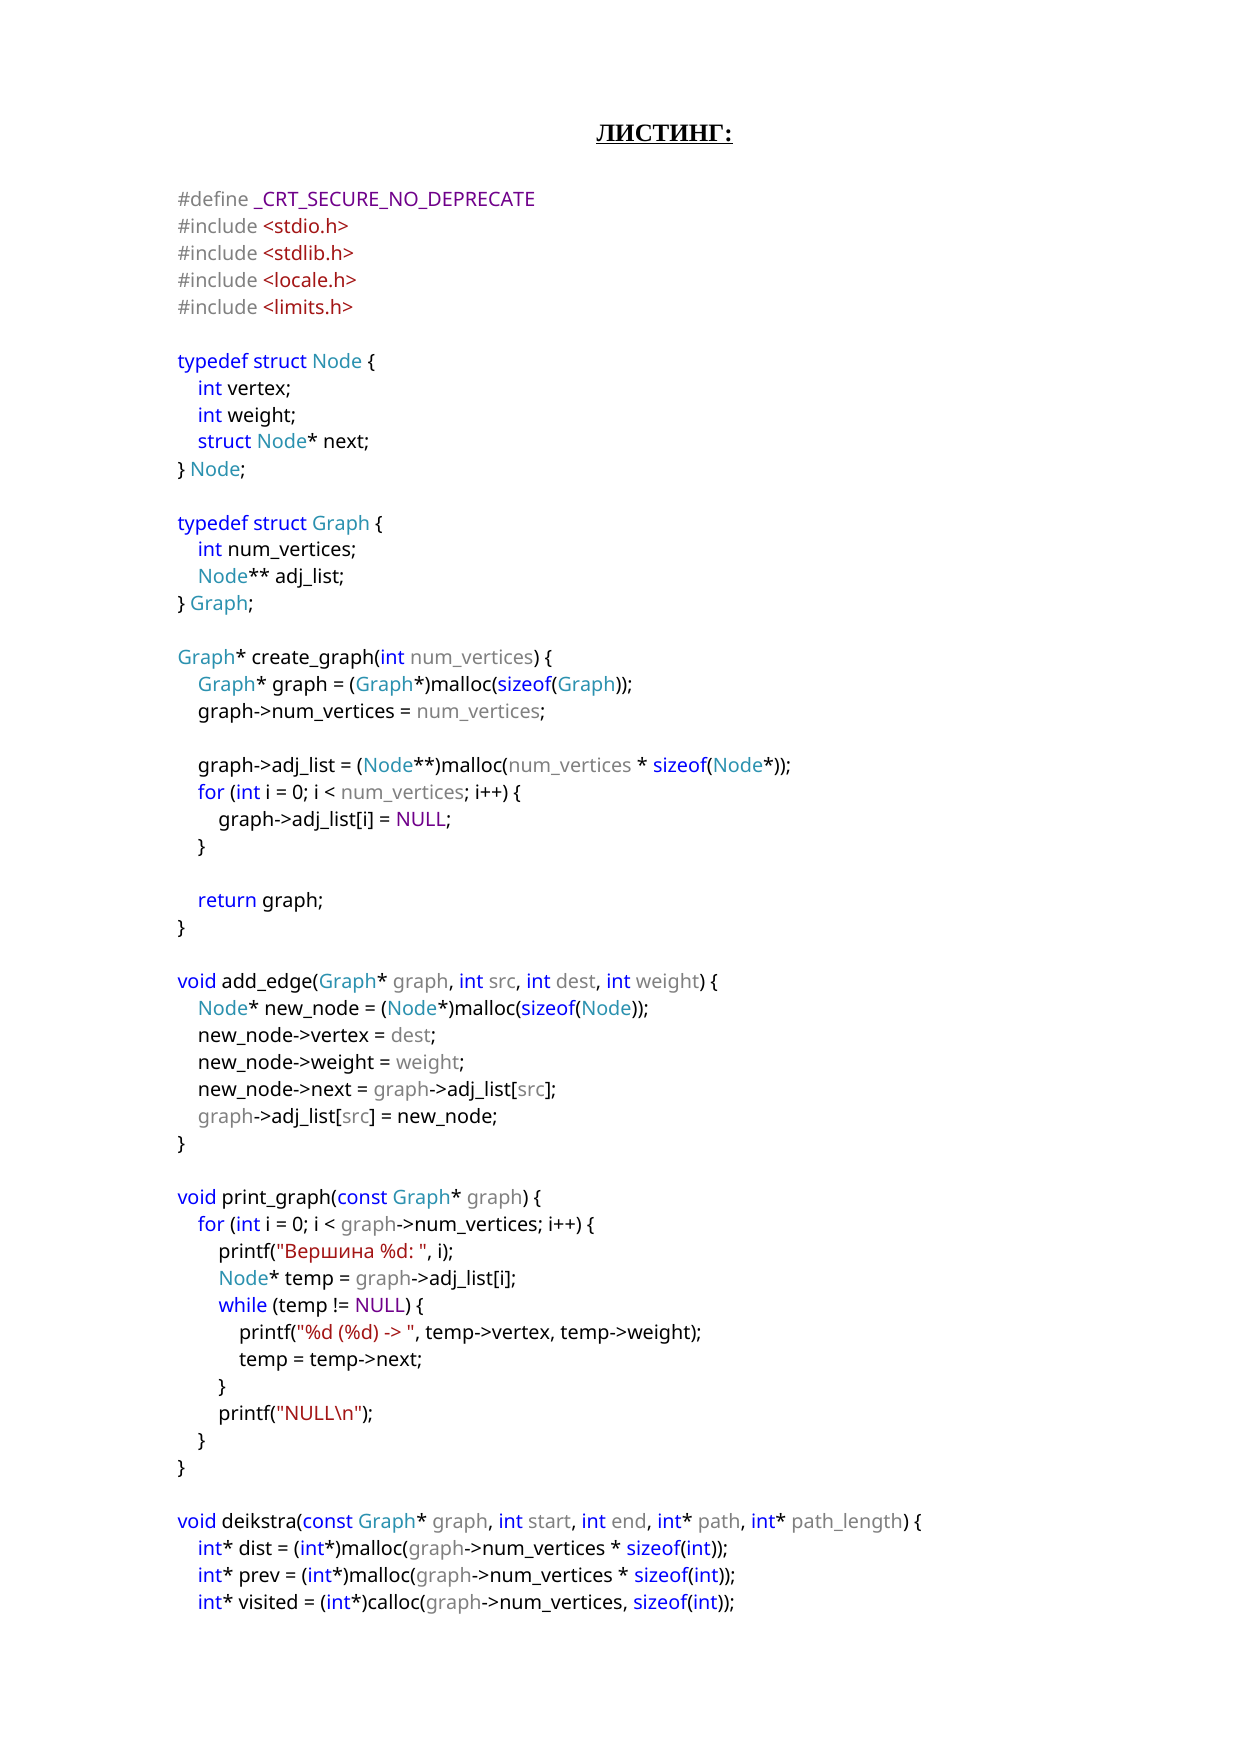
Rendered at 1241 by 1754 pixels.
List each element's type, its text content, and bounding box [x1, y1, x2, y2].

text typedef struct Node { [177, 347, 1152, 374]
text } [177, 832, 1152, 859]
text typedef struct Graph { [177, 509, 1152, 536]
text void print_graph(const Graph* graph) { [177, 1183, 1152, 1210]
text Node** adj_list; [177, 563, 1152, 590]
text printf("NULL\n"); [177, 1399, 1152, 1426]
text } [177, 913, 1152, 940]
text int* dist = (int*)malloc(graph->num_vertices * sizeof(int)); [177, 1534, 1152, 1561]
text #include <stdio.h> [177, 212, 1152, 239]
text graph->adj_list = (Node**)malloc(num_vertices * sizeof(Node*)); [177, 752, 1152, 778]
text int* visited = (int*)calloc(graph->num_vertices, sizeof(int)); [177, 1588, 1152, 1615]
text #include <stdlib.h> [177, 239, 1152, 266]
text new_node->weight = weight; [177, 1048, 1152, 1075]
text while (temp != NULL) { [177, 1291, 1152, 1318]
text graph->adj_list[i] = NULL; [177, 806, 1152, 832]
text int weight; [177, 401, 1152, 428]
text Node* new_node = (Node*)malloc(sizeof(Node)); [177, 994, 1152, 1021]
text #include <limits.h> [177, 293, 1152, 320]
text new_node->next = graph->adj_list[src]; [177, 1075, 1152, 1102]
text } [177, 1453, 1152, 1480]
text void add_edge(Graph* graph, int src, int dest, int weight) { [177, 967, 1152, 994]
text int* prev = (int*)malloc(graph->num_vertices * sizeof(int)); [177, 1561, 1152, 1588]
text for (int i = 0; i < graph->num_vertices; i++) { [177, 1210, 1152, 1237]
text struct Node* next; [177, 428, 1152, 455]
text graph->adj_list[src] = new_node; [177, 1102, 1152, 1129]
text ЛИСТИНГ: [177, 118, 1152, 147]
text return graph; [177, 886, 1152, 913]
text } Graph; [177, 590, 1152, 617]
text temp = temp->next; [177, 1345, 1152, 1372]
text Node* temp = graph->adj_list[i]; [177, 1264, 1152, 1291]
text new_node->vertex = dest; [177, 1021, 1152, 1048]
text for (int i = 0; i < num_vertices; i++) { [177, 778, 1152, 806]
text int num_vertices; [177, 536, 1152, 563]
text printf("%d (%d) -> ", temp->vertex, temp->weight); [177, 1318, 1152, 1345]
text printf("Вершина %d: ", i); [177, 1237, 1152, 1264]
text } [177, 1372, 1152, 1399]
text } [177, 1129, 1152, 1156]
text void deikstra(const Graph* graph, int start, int end, int* path, int* path_length) { [177, 1507, 1152, 1534]
text int vertex; [177, 374, 1152, 401]
text } Node; [177, 455, 1152, 482]
text Graph* graph = (Graph*)malloc(sizeof(Graph)); [177, 671, 1152, 698]
text #include <locale.h> [177, 266, 1152, 293]
text #define _CRT_SECURE_NO_DEPRECATE [177, 185, 1152, 212]
text Graph* create_graph(int num_vertices) { [177, 644, 1152, 671]
text } [177, 1426, 1152, 1453]
text graph->num_vertices = num_vertices; [177, 698, 1152, 724]
